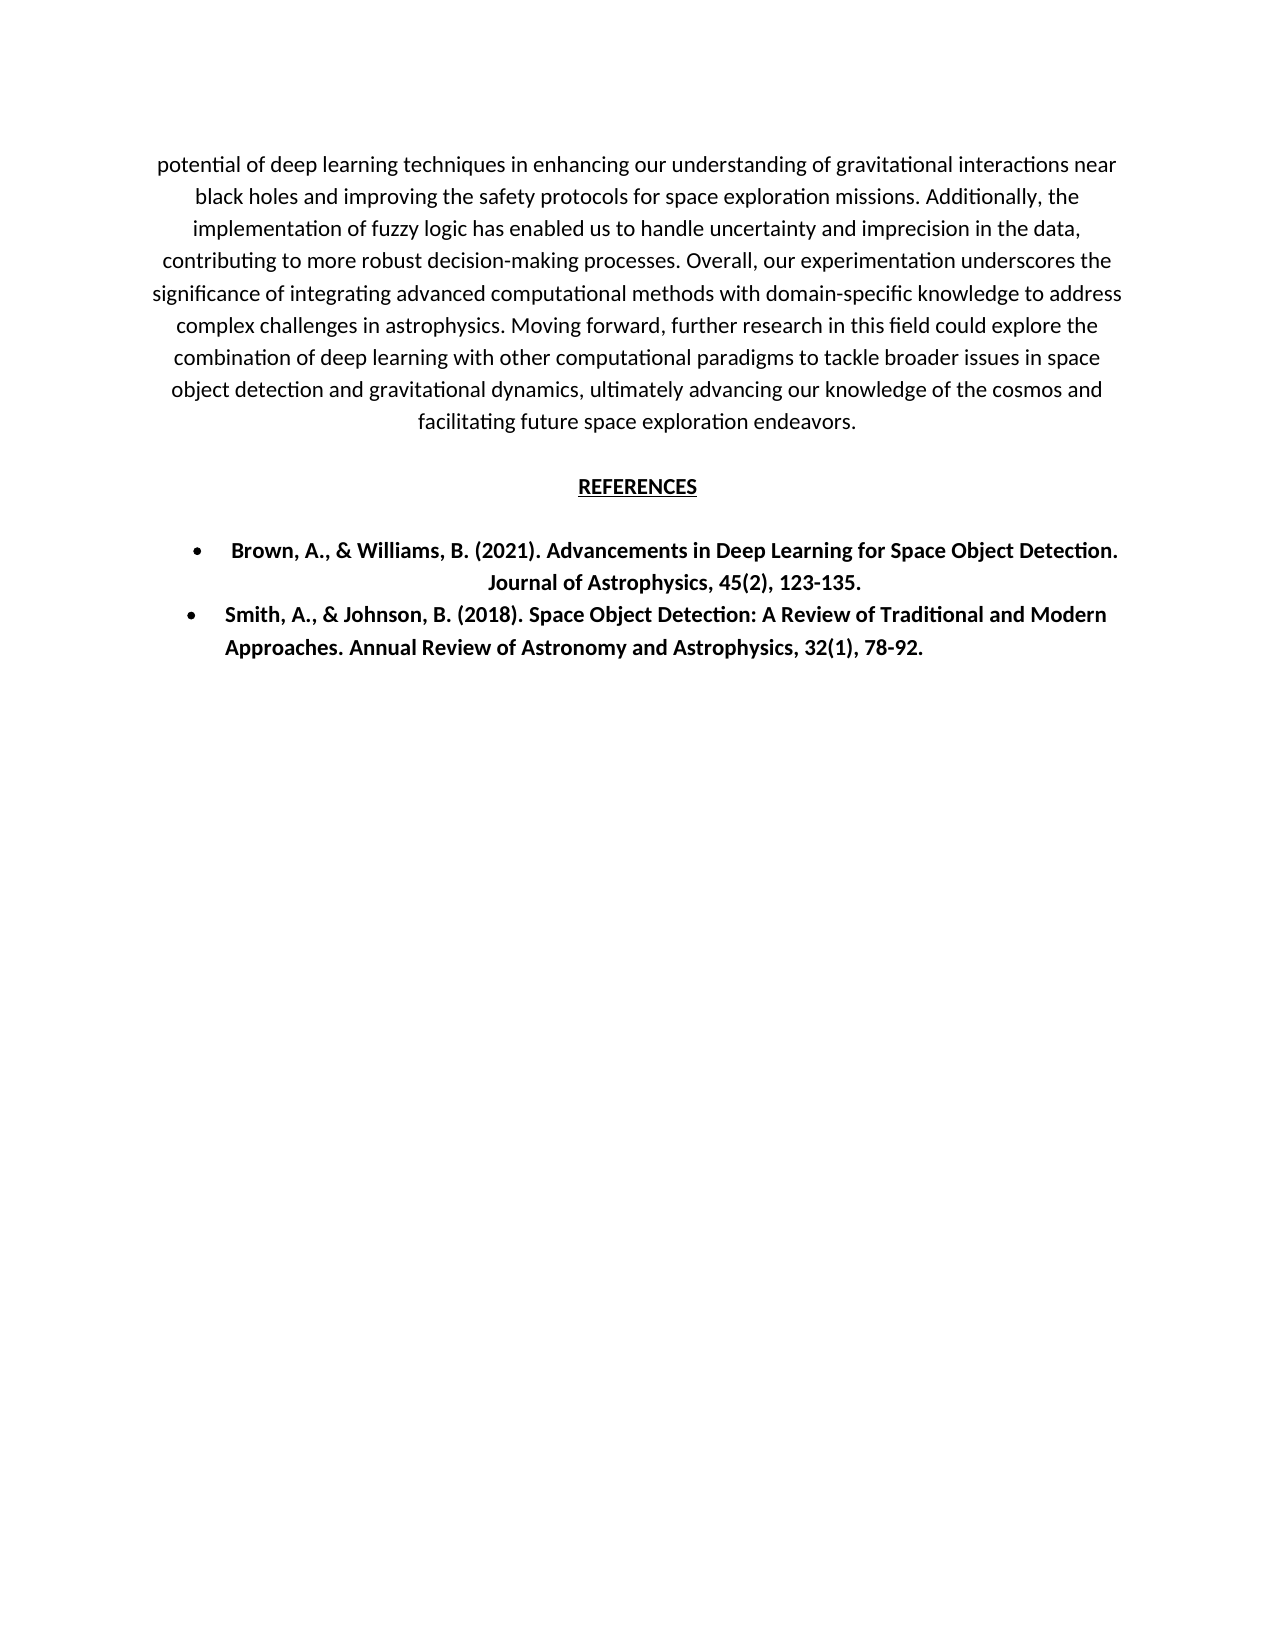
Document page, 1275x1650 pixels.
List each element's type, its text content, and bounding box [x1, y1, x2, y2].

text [150, 150, 1125, 436]
text REFERENCES [150, 472, 1125, 500]
list Brown, A., & Williams, B. (2021). Advancements in Deep Learning for Space Object Detection. Journal of Astrophysics, 45(2), 123-135. [187, 536, 1125, 596]
list Smith, A., & Johnson, B. (2018). Space Object Detection: A Review of Traditional and Modern Approaches. Annual Review of Astronomy and Astrophysics, 32(1), 78-92. [187, 601, 1125, 661]
